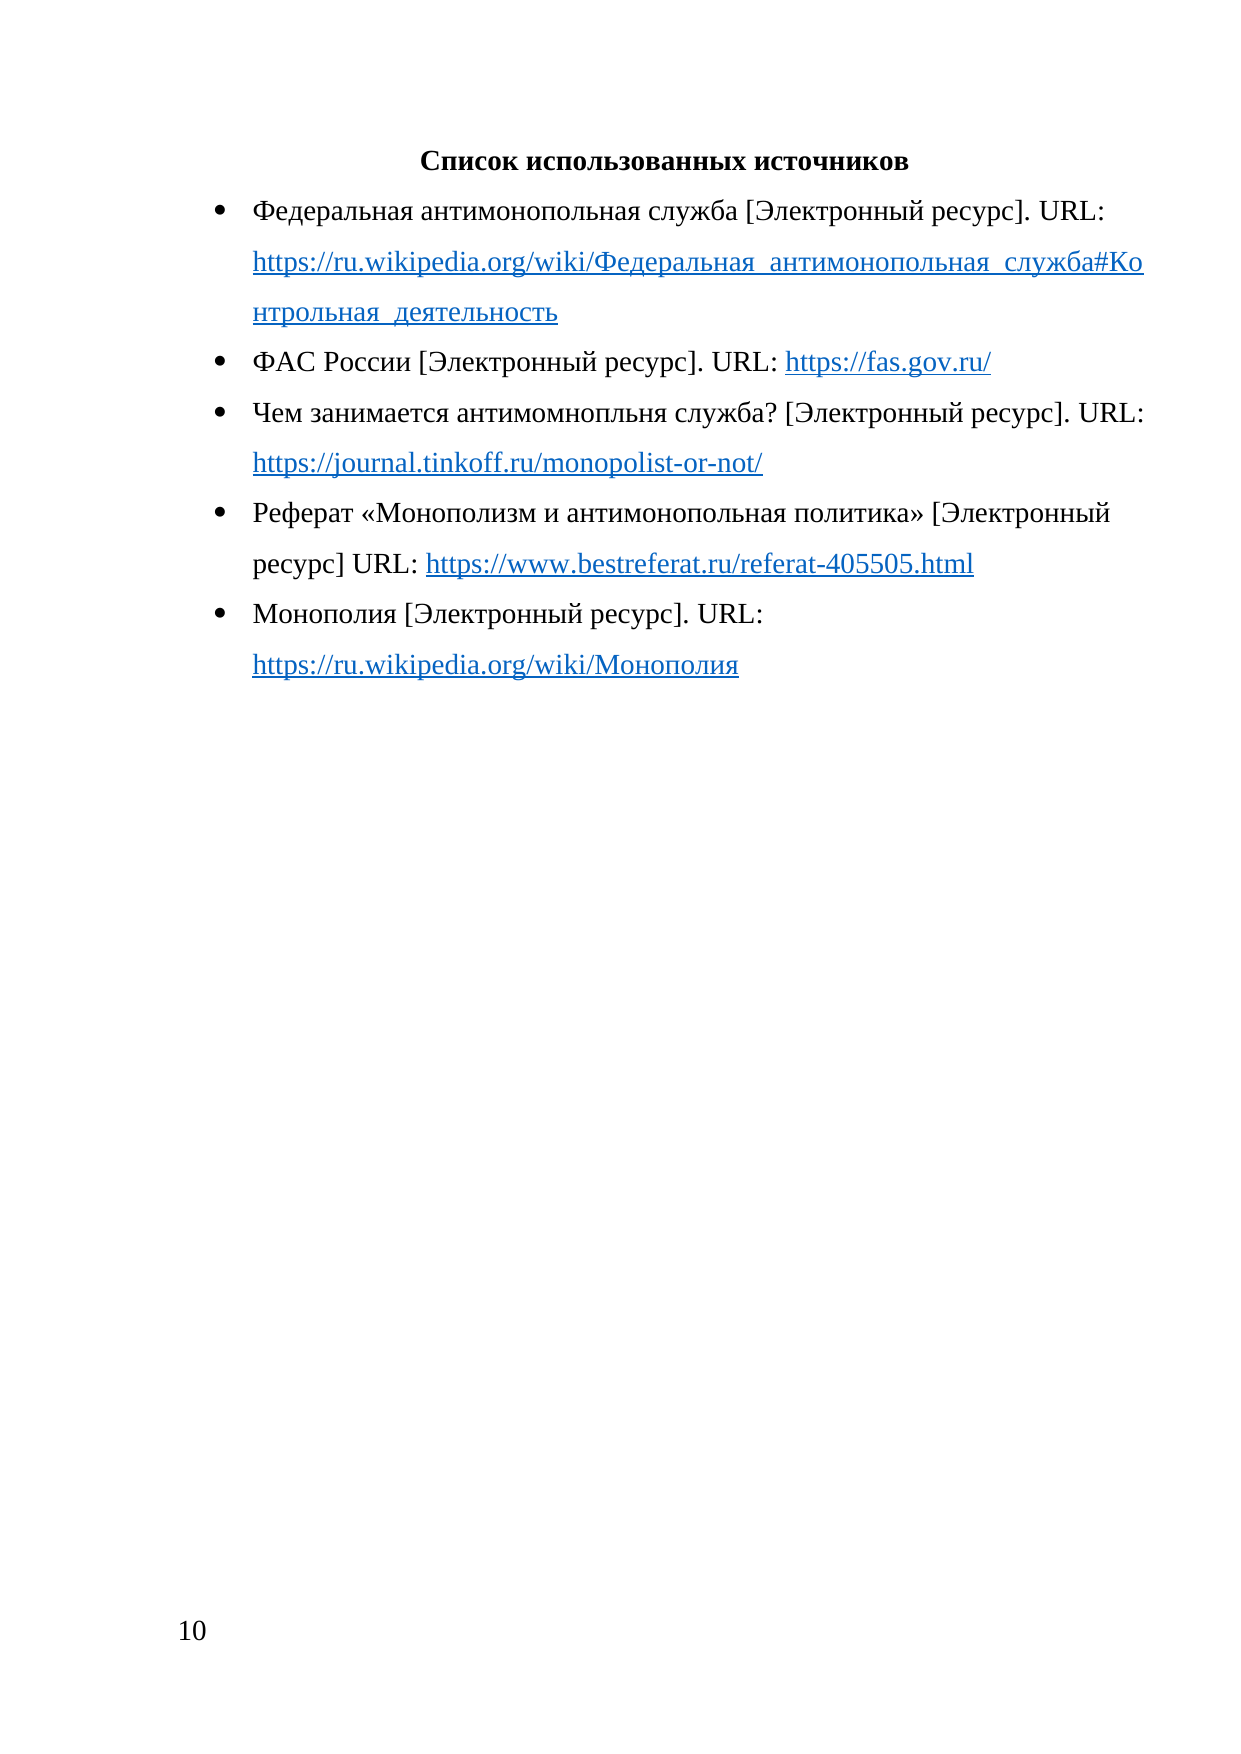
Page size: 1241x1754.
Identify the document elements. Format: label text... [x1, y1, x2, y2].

subtitle Список использованных источников [177, 143, 1152, 177]
list ФАС России [Электронный ресурс]. URL: https://fas.gov.ru/ [215, 344, 1152, 378]
list Чем занимается антимомнопльня служба? [Электронный ресурс]. URL: https://journal.tinkoff.ru/monopolist-or-not/ [215, 395, 1152, 479]
list Реферат «Монополизм и антимонопольная политика» [Электронный ресурс] URL: https://www.bestreferat.ru/referat-405505.html [215, 496, 1152, 579]
list Федеральная антимонопольная служба [Электронный ресурс]. URL: https://ru.wikipedia.org/wiki/Федеральная_антимонопольная_служба#Контрольная_деятельность [215, 193, 1152, 328]
list Монополия [Электронный ресурс]. URL: https://ru.wikipedia.org/wiki/Монополия [215, 596, 1152, 680]
